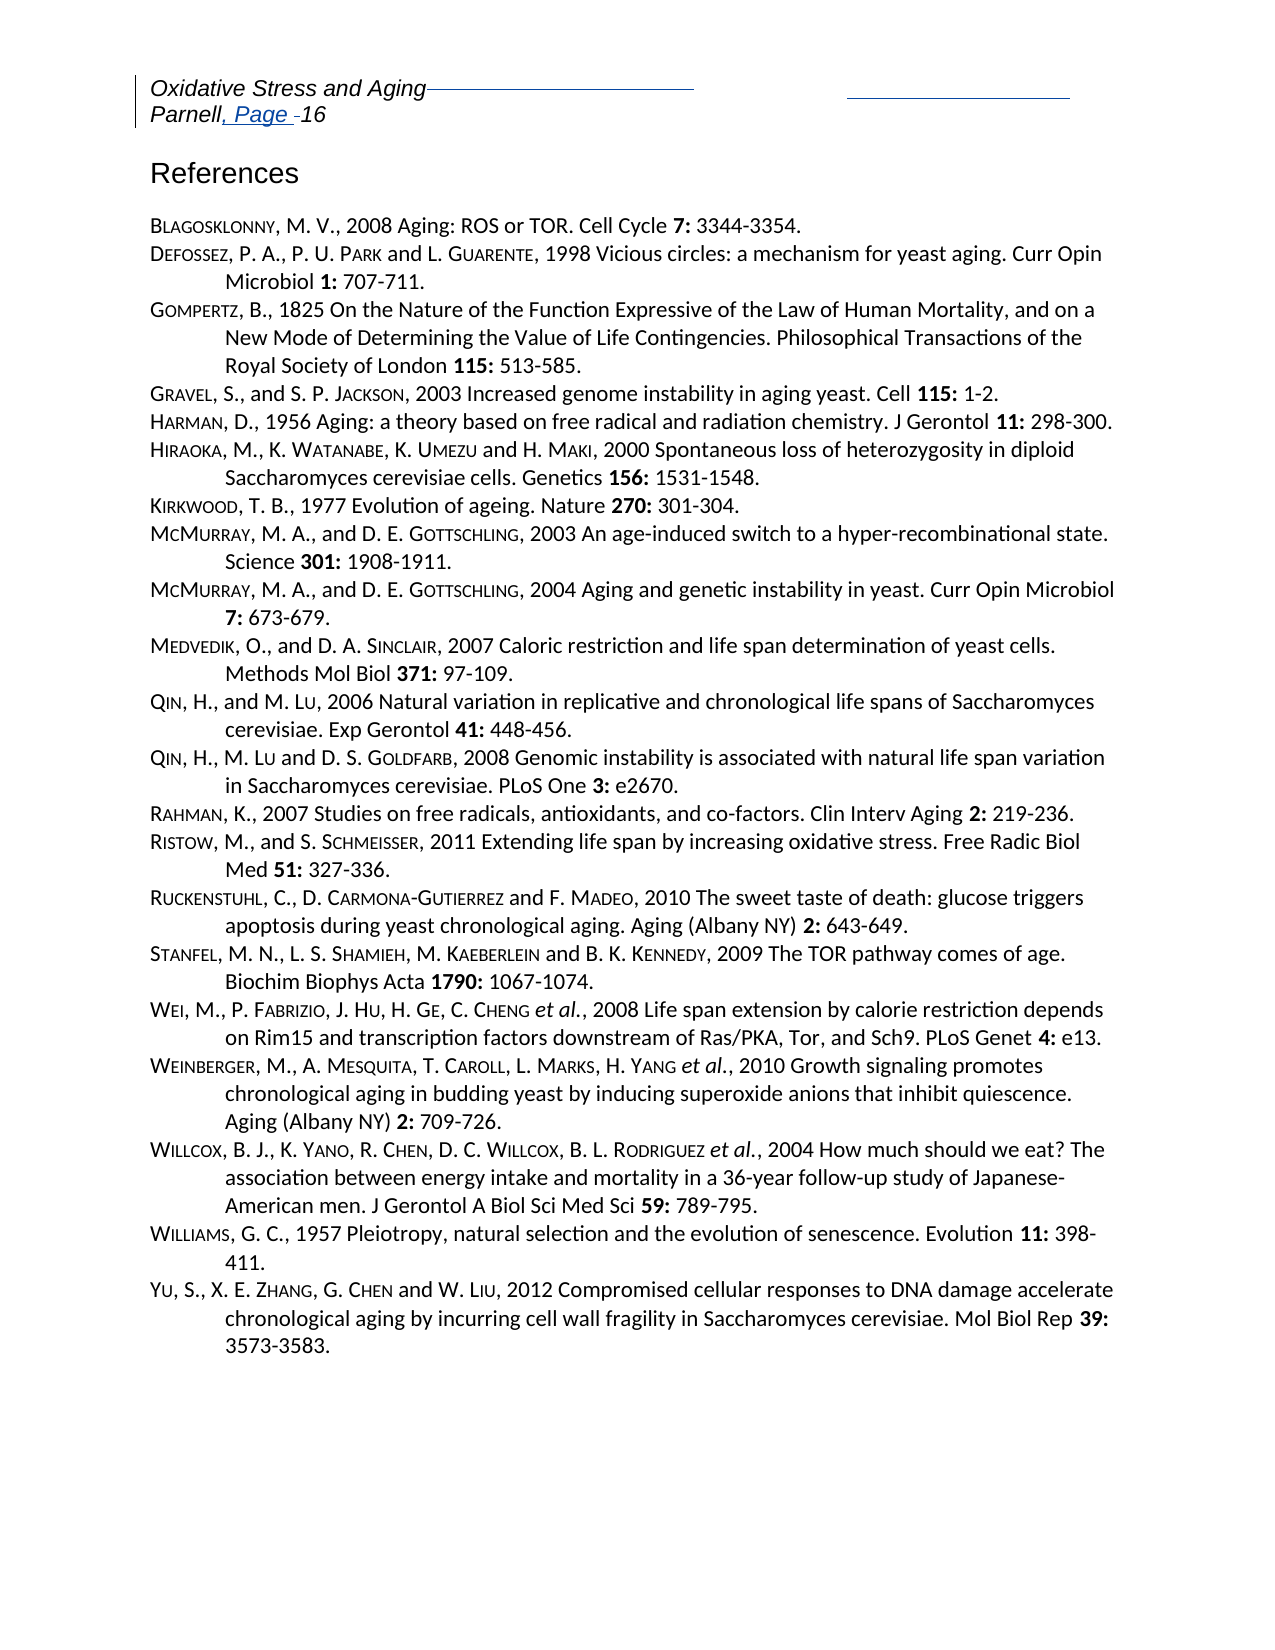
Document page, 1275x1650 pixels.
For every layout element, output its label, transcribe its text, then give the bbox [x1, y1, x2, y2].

text Williams, G. C., 1957 Pleiotropy, natural selection and the evolution of senescence. Evolution 11: 398-411. [150, 1219, 1125, 1276]
text McMurray, M. A., and D. E. Gottschling, 2004 Aging and genetic instability in yeast. Curr Opin Microbiol 7: 673-679. [150, 575, 1125, 631]
text Blagosklonny, M. V., 2008 Aging: ROS or TOR. Cell Cycle 7: 3344-3354. [150, 211, 1125, 239]
text Ruckenstuhl, C., D. Carmona-Gutierrez and F. Madeo, 2010 The sweet taste of death: glucose triggers apoptosis during yeast chronological aging. Aging (Albany NY) 2: 643-649. [150, 883, 1125, 939]
text Kirkwood, T. B., 1977 Evolution of ageing. Nature 270: 301-304. [150, 491, 1125, 519]
text Defossez, P. A., P. U. Park and L. Guarente, 1998 Vicious circles: a mechanism for yeast aging. Curr Opin Microbiol 1: 707-711. [150, 239, 1125, 295]
text Hiraoka, M., K. Watanabe, K. Umezu and H. Maki, 2000 Spontaneous loss of heterozygosity in diploid Saccharomyces cerevisiae cells. Genetics 156: 1531-1548. [150, 435, 1125, 491]
text Gravel, S., and S. P. Jackson, 2003 Increased genome instability in aging yeast. Cell 115: 1-2. [150, 379, 1125, 407]
text Harman, D., 1956 Aging: a theory based on free radical and radiation chemistry. J Gerontol 11: 298-300. [150, 407, 1125, 435]
text McMurray, M. A., and D. E. Gottschling, 2003 An age-induced switch to a hyper-recombinational state. Science 301: 1908-1911. [150, 519, 1125, 575]
text Medvedik, O., and D. A. Sinclair, 2007 Caloric restriction and life span determination of yeast cells. Methods Mol Biol 371: 97-109. [150, 631, 1125, 687]
text Yu, S., X. E. Zhang, G. Chen and W. Liu, 2012 Compromised cellular responses to DNA damage accelerate chronological aging by incurring cell wall fragility in Saccharomyces cerevisiae. Mol Biol Rep 39: 3573-3583. [150, 1276, 1125, 1360]
text Rahman, K., 2007 Studies on free radicals, antioxidants, and co-factors. Clin Interv Aging 2: 219-236. [150, 799, 1125, 827]
text Qin, H., M. Lu and D. S. Goldfarb, 2008 Genomic instability is associated with natural life span variation in Saccharomyces cerevisiae. PLoS One 3: e2670. [150, 743, 1125, 799]
text Wei, M., P. Fabrizio, J. Hu, H. Ge, C. Cheng et al., 2008 Life span extension by calorie restriction depends on Rim15 and transcription factors downstream of Ras/PKA, Tor, and Sch9. PLoS Genet 4: e13. [150, 995, 1125, 1051]
text References [150, 156, 1125, 190]
text Weinberger, M., A. Mesquita, T. Caroll, L. Marks, H. Yang et al., 2010 Growth signaling promotes chronological aging in budding yeast by inducing superoxide anions that inhibit quiescence. Aging (Albany NY) 2: 709-726. [150, 1051, 1125, 1136]
text Willcox, B. J., K. Yano, R. Chen, D. C. Willcox, B. L. Rodriguez et al., 2004 How much should we eat? The association between energy intake and mortality in a 36-year follow-up study of Japanese-American men. J Gerontol A Biol Sci Med Sci 59: 789-795. [150, 1136, 1125, 1219]
text Stanfel, M. N., L. S. Shamieh, M. Kaeberlein and B. K. Kennedy, 2009 The TOR pathway comes of age. Biochim Biophys Acta 1790: 1067-1074. [150, 939, 1125, 995]
text Qin, H., and M. Lu, 2006 Natural variation in replicative and chronological life spans of Saccharomyces cerevisiae. Exp Gerontol 41: 448-456. [150, 687, 1125, 743]
text Gompertz, B., 1825 On the Nature of the Function Expressive of the Law of Human Mortality, and on a New Mode of Determining the Value of Life Contingencies. Philosophical Transactions of the Royal Society of London 115: 513-585. [150, 295, 1125, 379]
text Ristow, M., and S. Schmeisser, 2011 Extending life span by increasing oxidative stress. Free Radic Biol Med 51: 327-336. [150, 827, 1125, 883]
